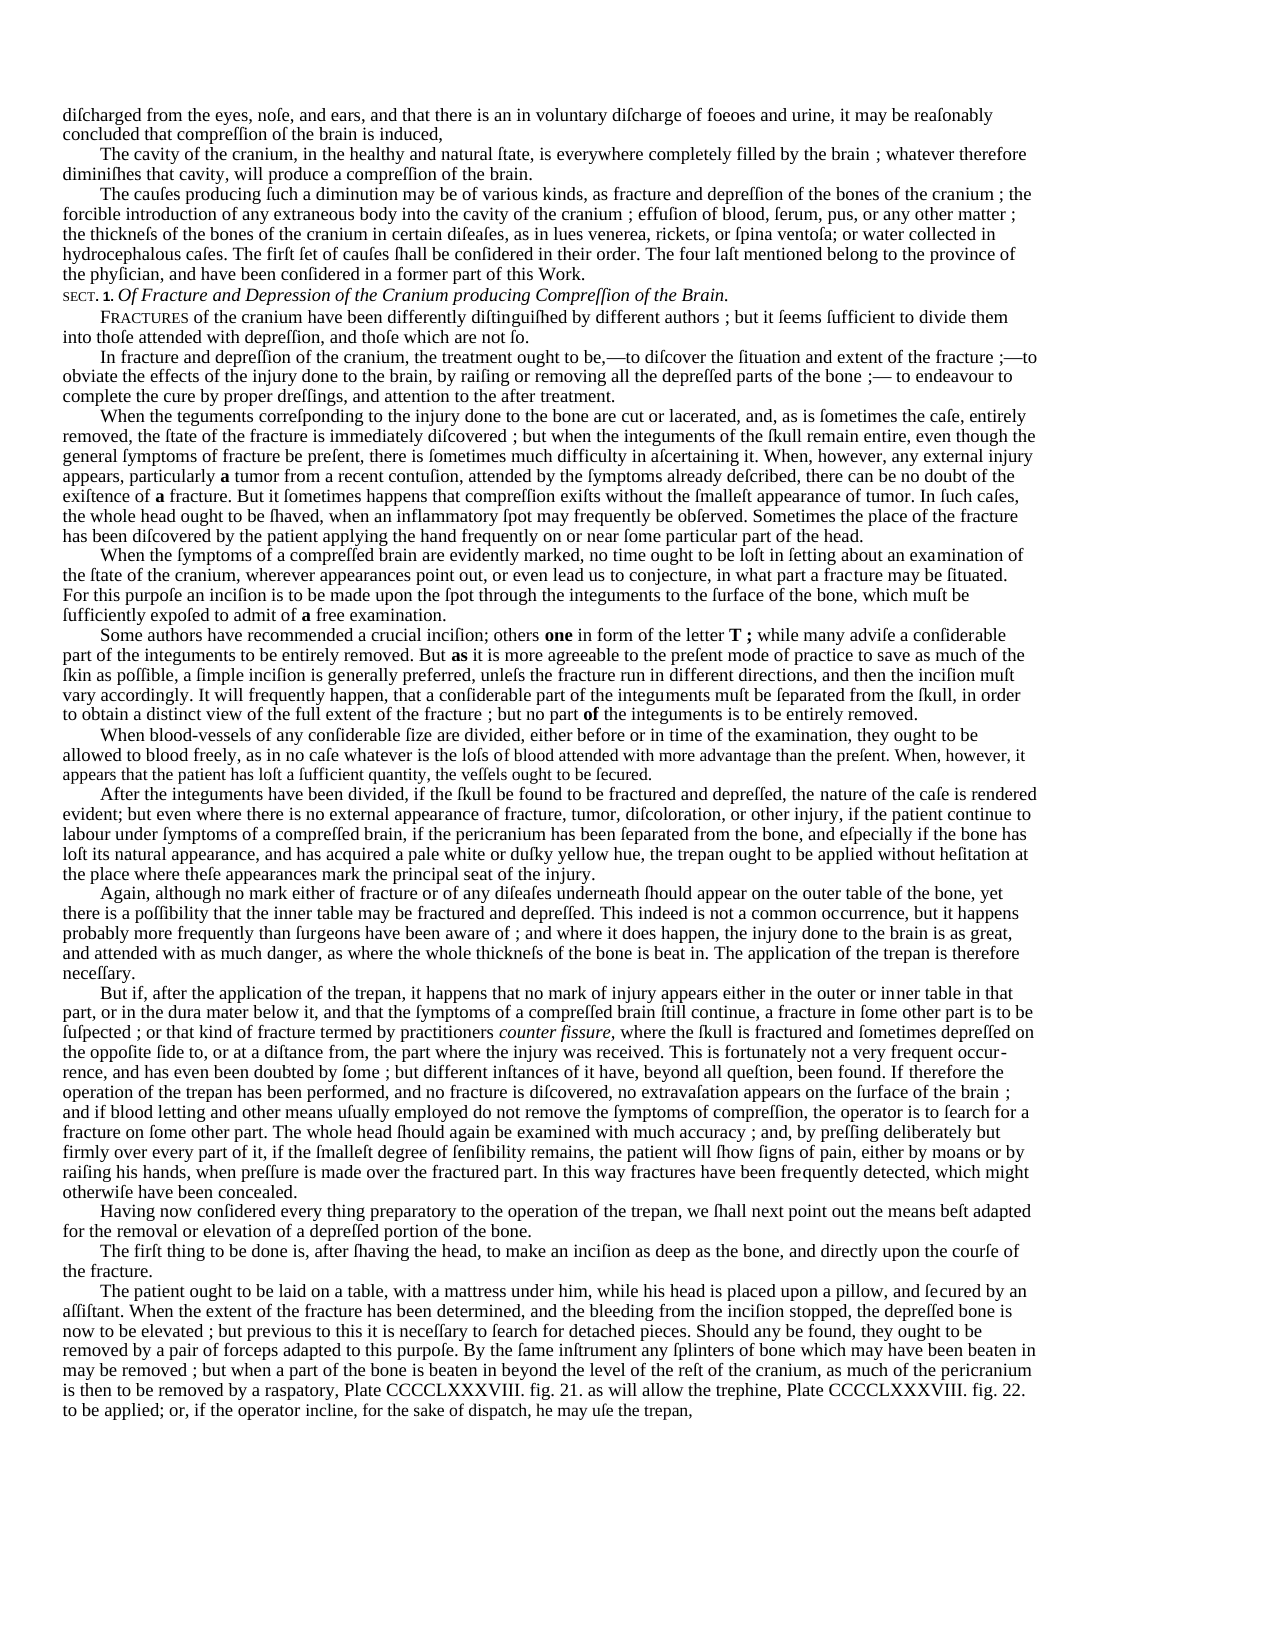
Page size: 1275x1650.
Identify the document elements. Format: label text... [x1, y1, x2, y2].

text sect. 1. Of Fracture and Depression of the Cranium producing Compreſſion of the Brain. [62, 284, 1037, 306]
text When blood-vessels of any conſiderable ſize are divided, either before or in time of the examination, they ought to be allowed to blood freely, as in no caſe whatever is the loſs of blood attended with more advantage than the preſent. When, however, it appears that the patient has loſt a ſufficient quantity, the veſſels ought to be ſecured. [62, 725, 1037, 784]
text Having now conſidered every thing preparatory to the operation of the trepan, we ſhall next point out the means beſt adapted for the removal or elevation of a depreſſed portion of the bone. [62, 1202, 1037, 1242]
text Again, although no mark either of fracture or of any diſeaſes underneath ſhould appear on the outer table of the bone, yet there is a poſſibility that the inner table may be fractured and depreſſed. This indeed is not a common occurrence, but it happens probably more frequently than ſurgeons have been aware of ; and where it does happen, the injury done to the brain is as great, and attended with as much danger, as where the whole thickneſs of the bone is beat in. The application of the trepan is therefore neceſſary. [62, 884, 1037, 983]
text The patient ought to be laid on a table, with a mattress under him, while his head is placed upon a pillow, and ſecured by an aſſiſtant. When the extent of the fracture has been determined, and the bleeding from the inciſion stopped, the depreſſed bone is now to be elevated ; but previous to this it is neceſſary to ſearch for detached pieces. Should any be found, they ought to be removed by a pair of forceps adapted to this purpoſe. By the ſame inſtrument any ſplinters of bone which may have been beaten in may be removed ; but when a part of the bone is beaten in beyond the level of the reſt of the cranium, as much of the pericranium is then to be removed by a raspatory, Plate CCCCLXXXVIII. fig. 21. as will allow the trephine, Plate CCCCLXXXVIII. fig. 22. to be applied; or, if the operator incline, for the sake of dispatch, he may uſe the trepan, [62, 1281, 1037, 1421]
text In fracture and depreſſion of the cranium, the treatment ought to be,—to diſcover the ſituation and extent of the fracture ;—to obviate the effects of the injury done to the brain, by raiſing or removing all the depreſſed parts of the bone ;— to endeavour to complete the cure by proper dreſſings, and attention to the after treatment. [62, 347, 1037, 407]
text After the integuments have been divided, if the ſkull be found to be fractured and depreſſed, the nature of the caſe is rendered evident; but even where there is no external appearance of fracture, tumor, diſcoloration, or other injury, if the patient continue to labour under ſymptoms of a compreſſed brain, if the pericranium has been ſeparated from the bone, and eſpecially if the bone has loſt its natural appearance, and has acquired a pale white or duſky yellow hue, the trepan ought to be applied without heſitation at the place where theſe appearances mark the principal seat of the injury. [62, 784, 1037, 884]
text The cauſes producing ſuch a diminution may be of various kinds, as fracture and depreſſion of the bones of the cranium ; the forcible introduction of any extraneous body into the cavity of the cranium ; effuſion of blood, ſerum, pus, or any other matter ; the thickneſs of the bones of the cranium in certain diſeaſes, as in lues venerea, rickets, or ſpina ventoſa; or water collected in hydrocephalous caſes. The firſt ſet of cauſes ſhall be conſidered in their order. The four laſt mentioned belong to the province of the phyſician, and have been conſidered in a former part of this Work. [62, 184, 1037, 284]
text When the ſymptoms of a compreſſed brain are evidently marked, no time ought to be loſt in ſetting about an examination of the ſtate of the cranium, wherever appearances point out, or even lead us to conjecture, in what part a fracture may be ſituated. For this purpoſe an inciſion is to be made upon the ſpot through the integuments to the ſurface of the bone, which muſt be ſufficiently expoſed to admit of a free examination. [62, 546, 1037, 626]
text Fractures of the cranium have been differently diſtinguiſhed by different authors ; but it ſeems ſufficient to divide them into thoſe attended with depreſſion, and thoſe which are not ſo. [62, 308, 1037, 347]
text But if, after the application of the trepan, it happens that no mark of injury appears either in the outer or inner table in that part, or in the dura mater below it, and that the ſymptoms of a compreſſed brain ſtill continue, a fracture in ſome other part is to be ſuſpected ; or that kind of fracture termed by practitioners counter fissure, where the ſkull is fractured and ſometimes depreſſed on the oppoſite ſide to, or at a diſtance from, the part where the injury was received. This is fortunately not a very frequent occurrence, and has even been doubted by ſome ; but different inſtances of it have, beyond all queſtion, been found. If therefore the operation of the trepan has been performed, and no fracture is diſcovered, no extravaſation appears on the ſurface of the brain ; and if blood letting and other means uſually employed do not remove the ſymptoms of compreſſion, the operator is to ſearch for a fracture on ſome other part. The whole head ſhould again be examined with much accuracy ; and, by preſſing deliberately but firmly over every part of it, if the ſmalleſt degree of ſenſibility remains, the patient will ſhow ſigns of pain, either by moans or by raiſing his hands, when preſſure is made over the fractured part. In this way fractures have been frequently detected, which might otherwiſe have been concealed. [62, 983, 1037, 1202]
text diſcharged from the eyes, noſe, and ears, and that there is an in voluntary diſcharge of foeoes and urine, it may be reaſonably concluded that compreſſion oſ the brain is induced, [62, 105, 1037, 145]
text When the teguments correſponding to the injury done to the bone are cut or lacerated, and, as is ſometimes the caſe, entirely removed, the ſtate of the fracture is immediately diſcovered ; but when the integuments of the ſkull remain entire, even though the general ſymptoms of fracture be preſent, there is ſometimes much difficulty in aſcertaining it. When, however, any external injury appears, particularly a tumor from a recent contuſion, attended by the ſymptoms already deſcribed, there can be no doubt of the exiſtence of a fracture. But it ſometimes happens that compreſſion exiſts without the ſmalleſt appearance of tumor. In ſuch caſes, the whole head ought to be ſhaved, when an inflammatory ſpot may frequently be obſerved. Sometimes the place of the fracture has been diſcovered by the patient applying the hand frequently on or near ſome particular part of the head. [62, 407, 1037, 546]
text The cavity of the cranium, in the healthy and natural ſtate, is everywhere completely filled by the brain ; whatever therefore diminiſhes that cavity, will produce a compreſſion of the brain. [62, 145, 1037, 184]
text Some authors have recommended a crucial inciſion; others one in form of the letter T ; while many adviſe a conſiderable part of the integuments to be entirely removed. But as it is more agreeable to the preſent mode of practice to save as much of the ſkin as poſſible, a ſimple inciſion is generally preferred, unleſs the fracture run in different directions, and then the inciſion muſt vary accordingly. It will frequently happen, that a conſiderable part of the integuments muſt be ſeparated from the ſkull, in order to obtain a distinct view of the full extent of the fracture ; but no part of the integuments is to be entirely removed. [62, 626, 1037, 725]
text The firſt thing to be done is, after ſhaving the head, to make an inciſion as deep as the bone, and directly upon the courſe of the fracture. [62, 1242, 1037, 1281]
